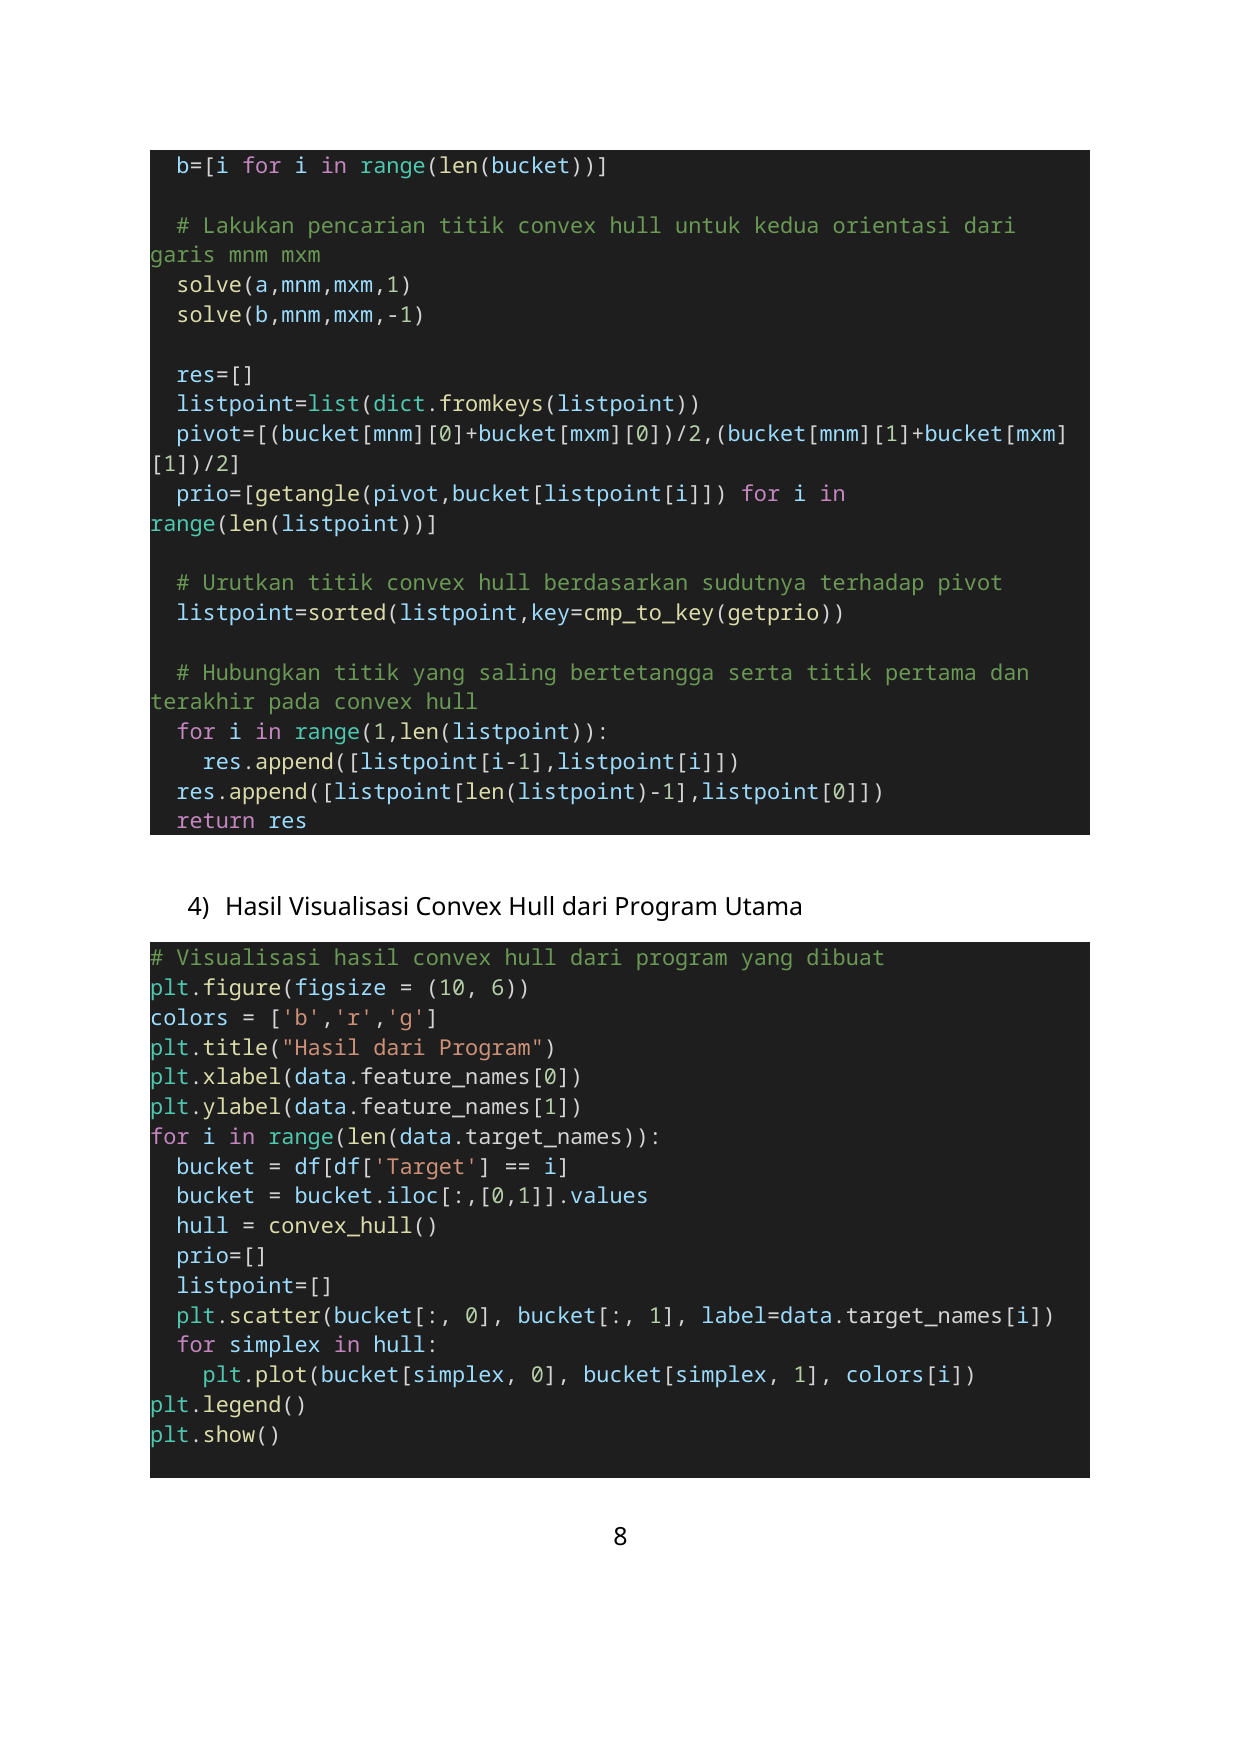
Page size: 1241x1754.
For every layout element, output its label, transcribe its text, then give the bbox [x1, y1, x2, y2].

text solve(a,mnm,mxm,1) [150, 269, 1090, 299]
text # Hubungkan titik yang saling bertetangga serta titik pertama dan terakhir pada convex hull [150, 656, 1090, 716]
text plt.show() [150, 1419, 1090, 1448]
text hull = convex_hull() [150, 1210, 1090, 1240]
text for simplex in hull: [150, 1329, 1090, 1359]
text b=[i for i in range(len(bucket))] [150, 150, 1090, 180]
text plt.scatter(bucket[:, 0], bucket[:, 1], label=data.target_names[i]) [150, 1299, 1090, 1329]
text listpoint=list(dict.fromkeys(listpoint)) [150, 388, 1090, 418]
text bucket = df[df['Target'] == i] [150, 1151, 1090, 1180]
text plt.plot(bucket[simplex, 0], bucket[simplex, 1], colors[i]) [150, 1359, 1090, 1389]
text colors = ['b','r','g'] [150, 1002, 1090, 1031]
text bucket = bucket.iloc[:,[0,1]].values [150, 1180, 1090, 1210]
text pivot=[(bucket[mnm][0]+bucket[mxm][0])/2,(bucket[mnm][1]+bucket[mxm][1])/2] [150, 418, 1090, 478]
text solve(b,mnm,mxm,-1) [150, 299, 1090, 329]
text # Visualisasi hasil convex hull dari program yang dibuat [150, 942, 1090, 972]
text for i in range(len(data.target_names)): [150, 1121, 1090, 1151]
text plt.figure(figsize = (10, 6)) [150, 972, 1090, 1002]
text res.append([listpoint[len(listpoint)-1],listpoint[0]]) [150, 776, 1090, 805]
list Hasil Visualisasi Convex Hull dari Program Utama [187, 889, 1090, 923]
text prio=[] [150, 1240, 1090, 1270]
text listpoint=[] [150, 1270, 1090, 1299]
text prio=[getangle(pivot,bucket[listpoint[i]]) for i in range(len(listpoint))] [150, 478, 1090, 537]
text plt.xlabel(data.feature_names[0]) [150, 1061, 1090, 1091]
text res=[] [150, 358, 1090, 388]
text plt.ylabel(data.feature_names[1]) [150, 1091, 1090, 1121]
text return res [150, 805, 1090, 835]
text plt.title("Hasil dari Program") [150, 1031, 1090, 1061]
text plt.legend() [150, 1389, 1090, 1419]
text listpoint=sorted(listpoint,key=cmp_to_key(getprio)) [150, 597, 1090, 627]
text for i in range(1,len(listpoint)): [150, 716, 1090, 746]
text # Urutkan titik convex hull berdasarkan sudutnya terhadap pivot [150, 567, 1090, 597]
text # Lakukan pencarian titik convex hull untuk kedua orientasi dari garis mnm mxm [150, 209, 1090, 269]
text res.append([listpoint[i-1],listpoint[i]]) [150, 746, 1090, 776]
